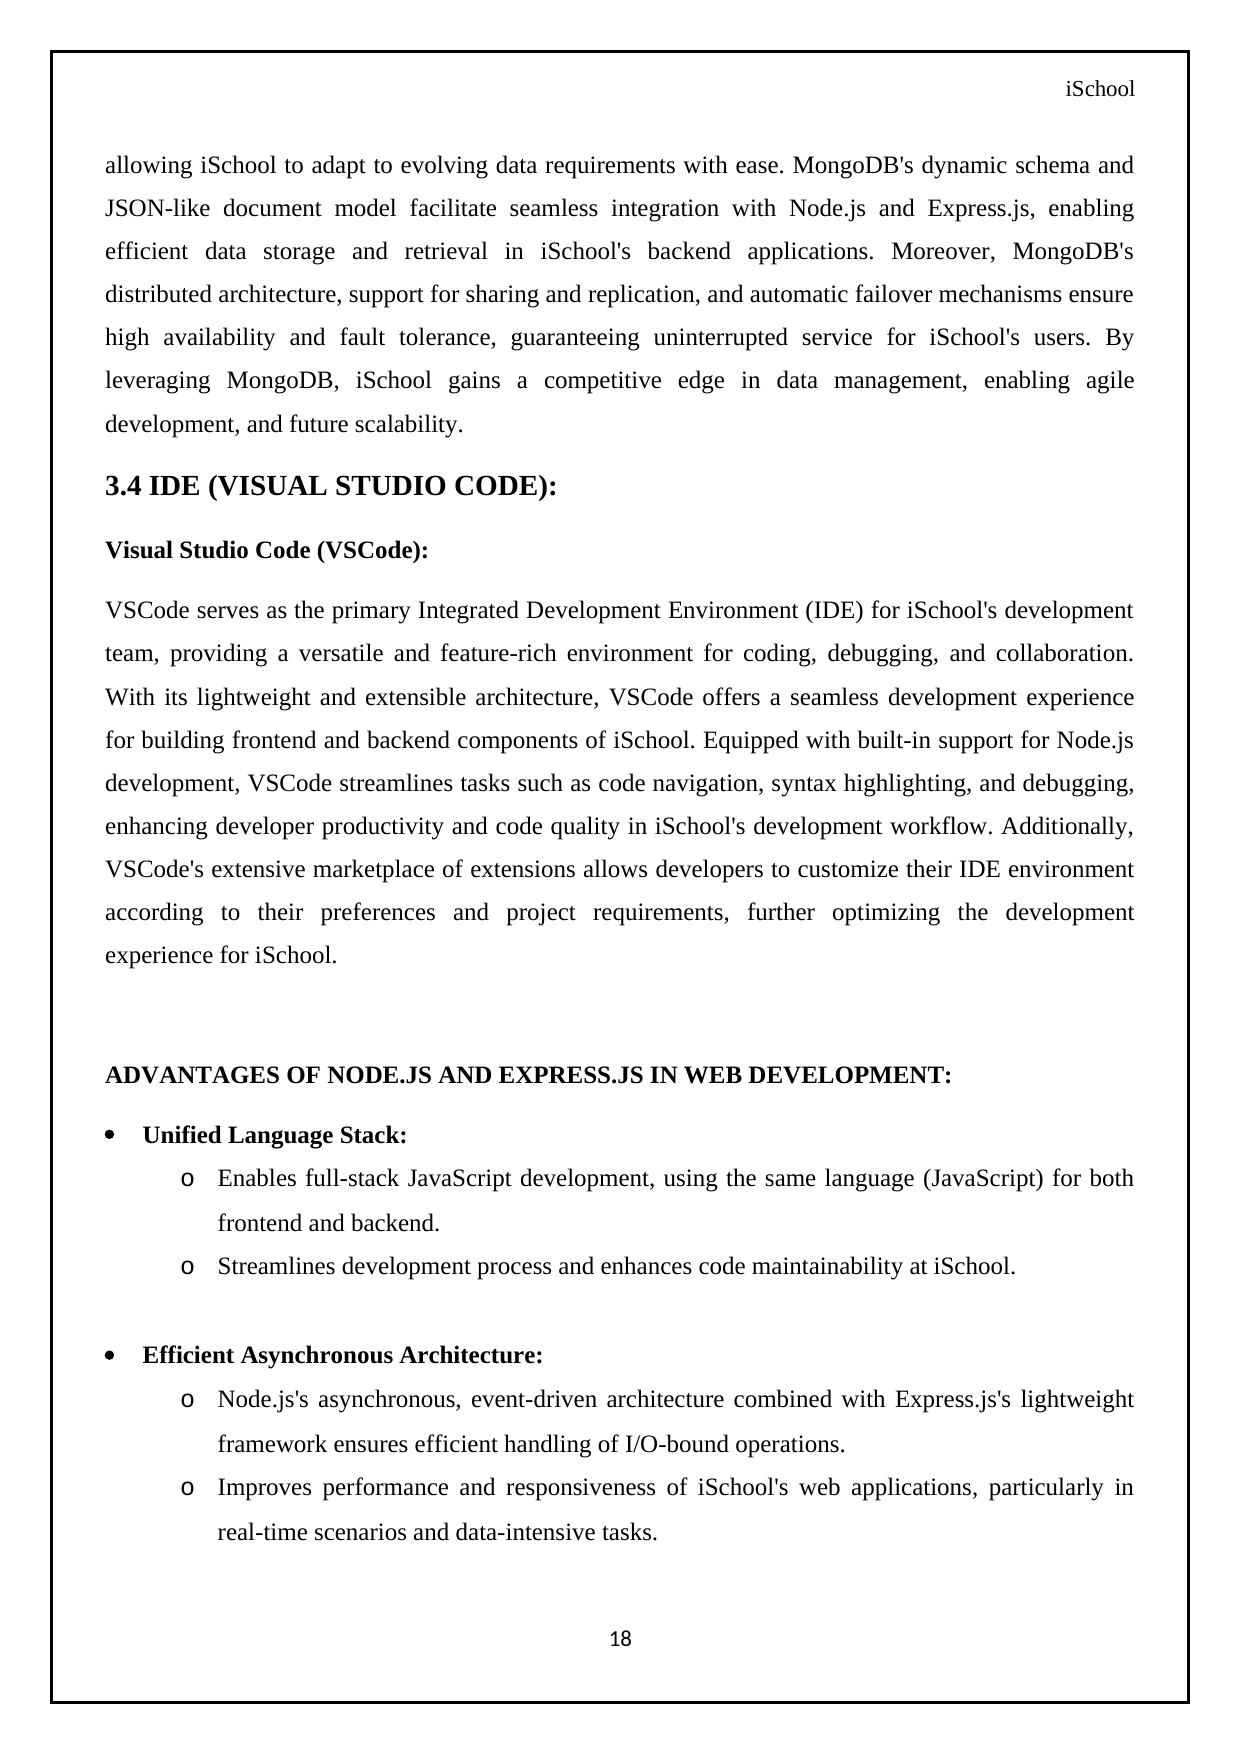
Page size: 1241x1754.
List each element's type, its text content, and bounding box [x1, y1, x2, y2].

list Node.js's asynchronous, event-driven architecture combined with Express.js's lightweight framework ensures efficient handling of I/O-bound operations. [180, 1384, 1135, 1458]
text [105, 150, 1135, 437]
list Unified Language Stack: [105, 1120, 1135, 1148]
text 3.4 IDE (VISUAL STUDIO CODE): [105, 468, 1135, 502]
list Efficient Asynchronous Architecture: [105, 1341, 1135, 1369]
text Visual Studio Code (VSCode): [105, 536, 1135, 564]
list Streamlines development process and enhances code maintainability at iSchool. [180, 1251, 1135, 1282]
text VSCode serves as the primary Integrated Development Environment (IDE) for iSchool's development team, providing a versatile and feature-rich environment for coding, debugging, and collaboration. With its lightweight and extensible architecture, VSCode offers a seamless development experience for building frontend and backend components of iSchool. Equipped with built-in support for Node.js development, VSCode streamlines tasks such as code navigation, syntax highlighting, and debugging, enhancing developer productivity and code quality in iSchool's development workflow. Additionally, VSCode's extensive marketplace of extensions allows developers to customize their IDE environment according to their preferences and project requirements, further optimizing the development experience for iSchool. [105, 595, 1135, 969]
list Enables full-stack JavaScript development, using the same language (JavaScript) for both frontend and backend. [180, 1163, 1135, 1237]
list Improves performance and responsiveness of iSchool's web applications, particularly in real-time scenarios and data-intensive tasks. [180, 1472, 1135, 1546]
text ADVANTAGES OF NODE.JS AND EXPRESS.JS IN WEB DEVELOPMENT: [105, 1060, 1135, 1089]
